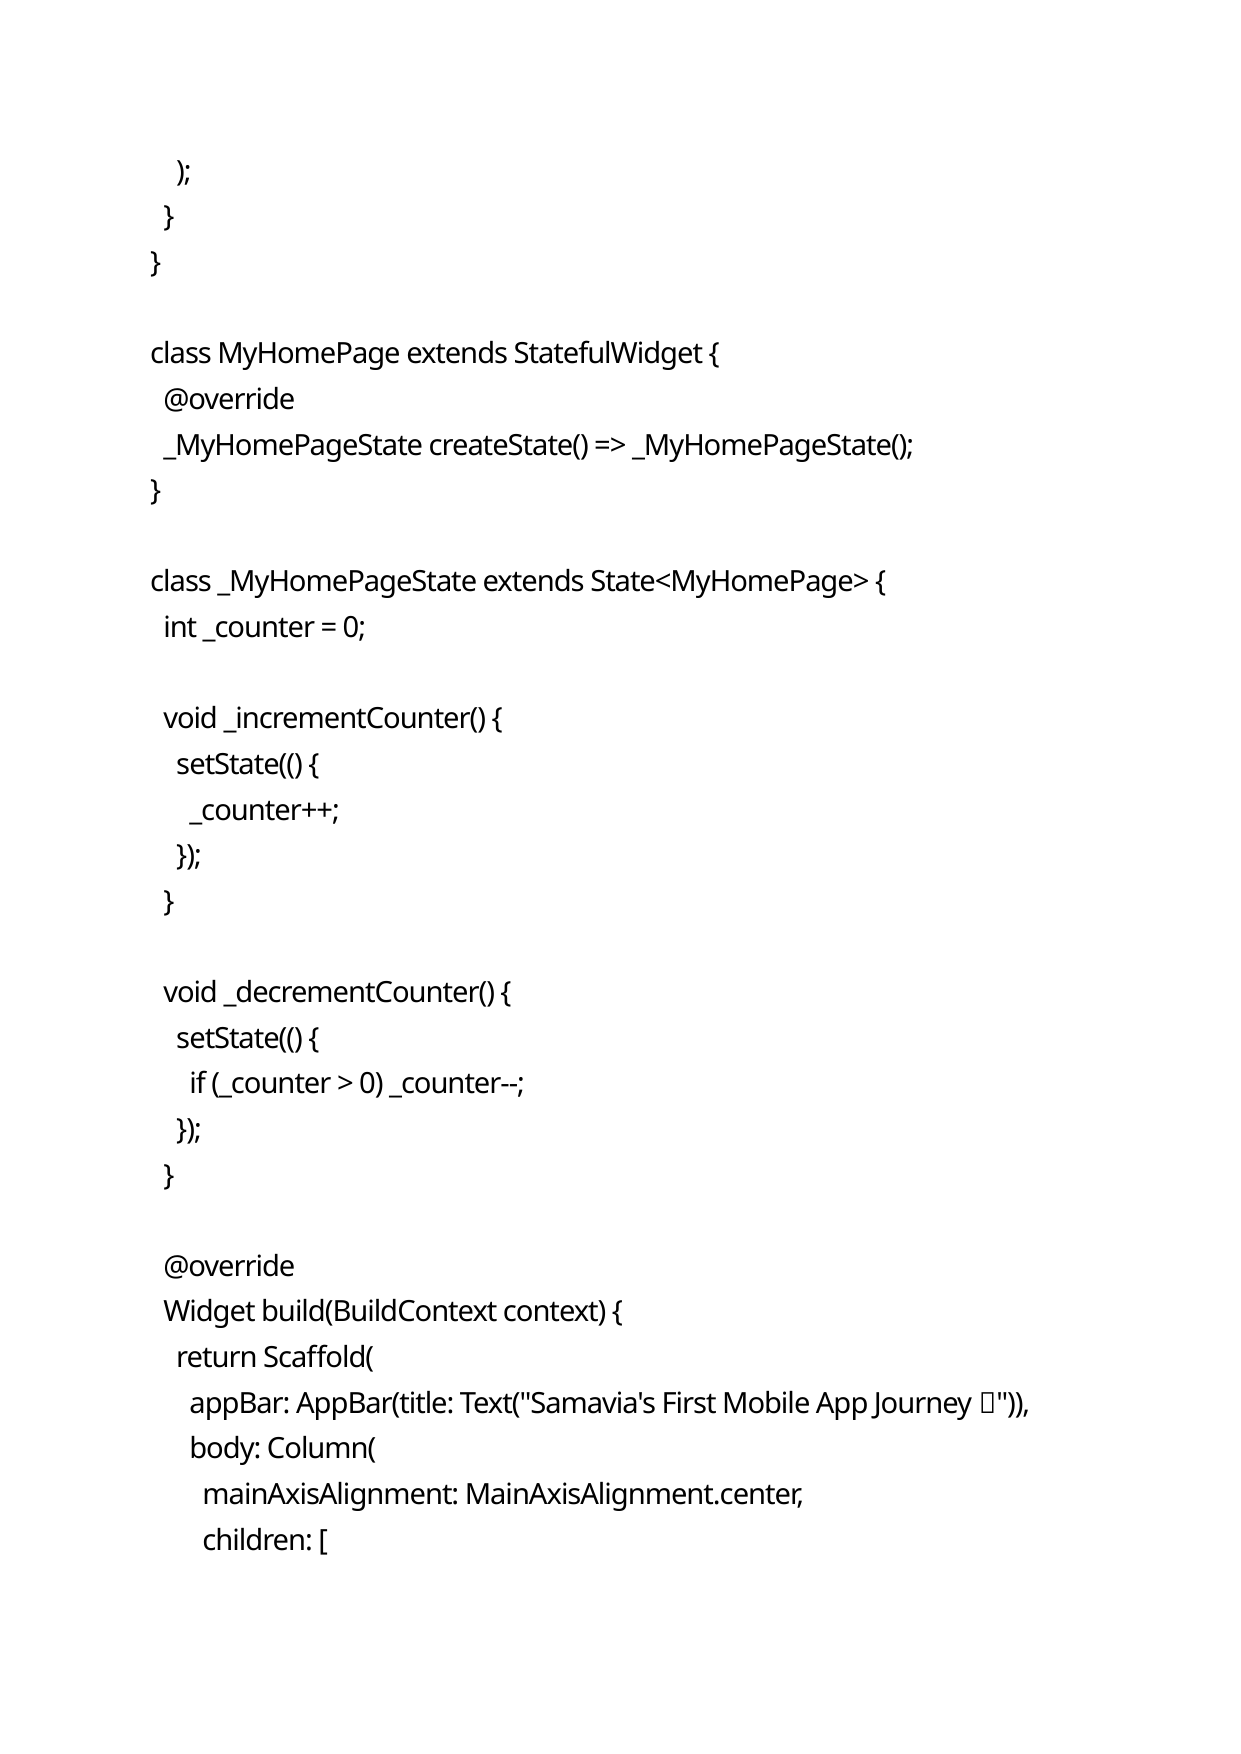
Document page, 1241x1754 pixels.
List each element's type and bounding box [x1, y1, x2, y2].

text [150, 150, 1090, 1558]
